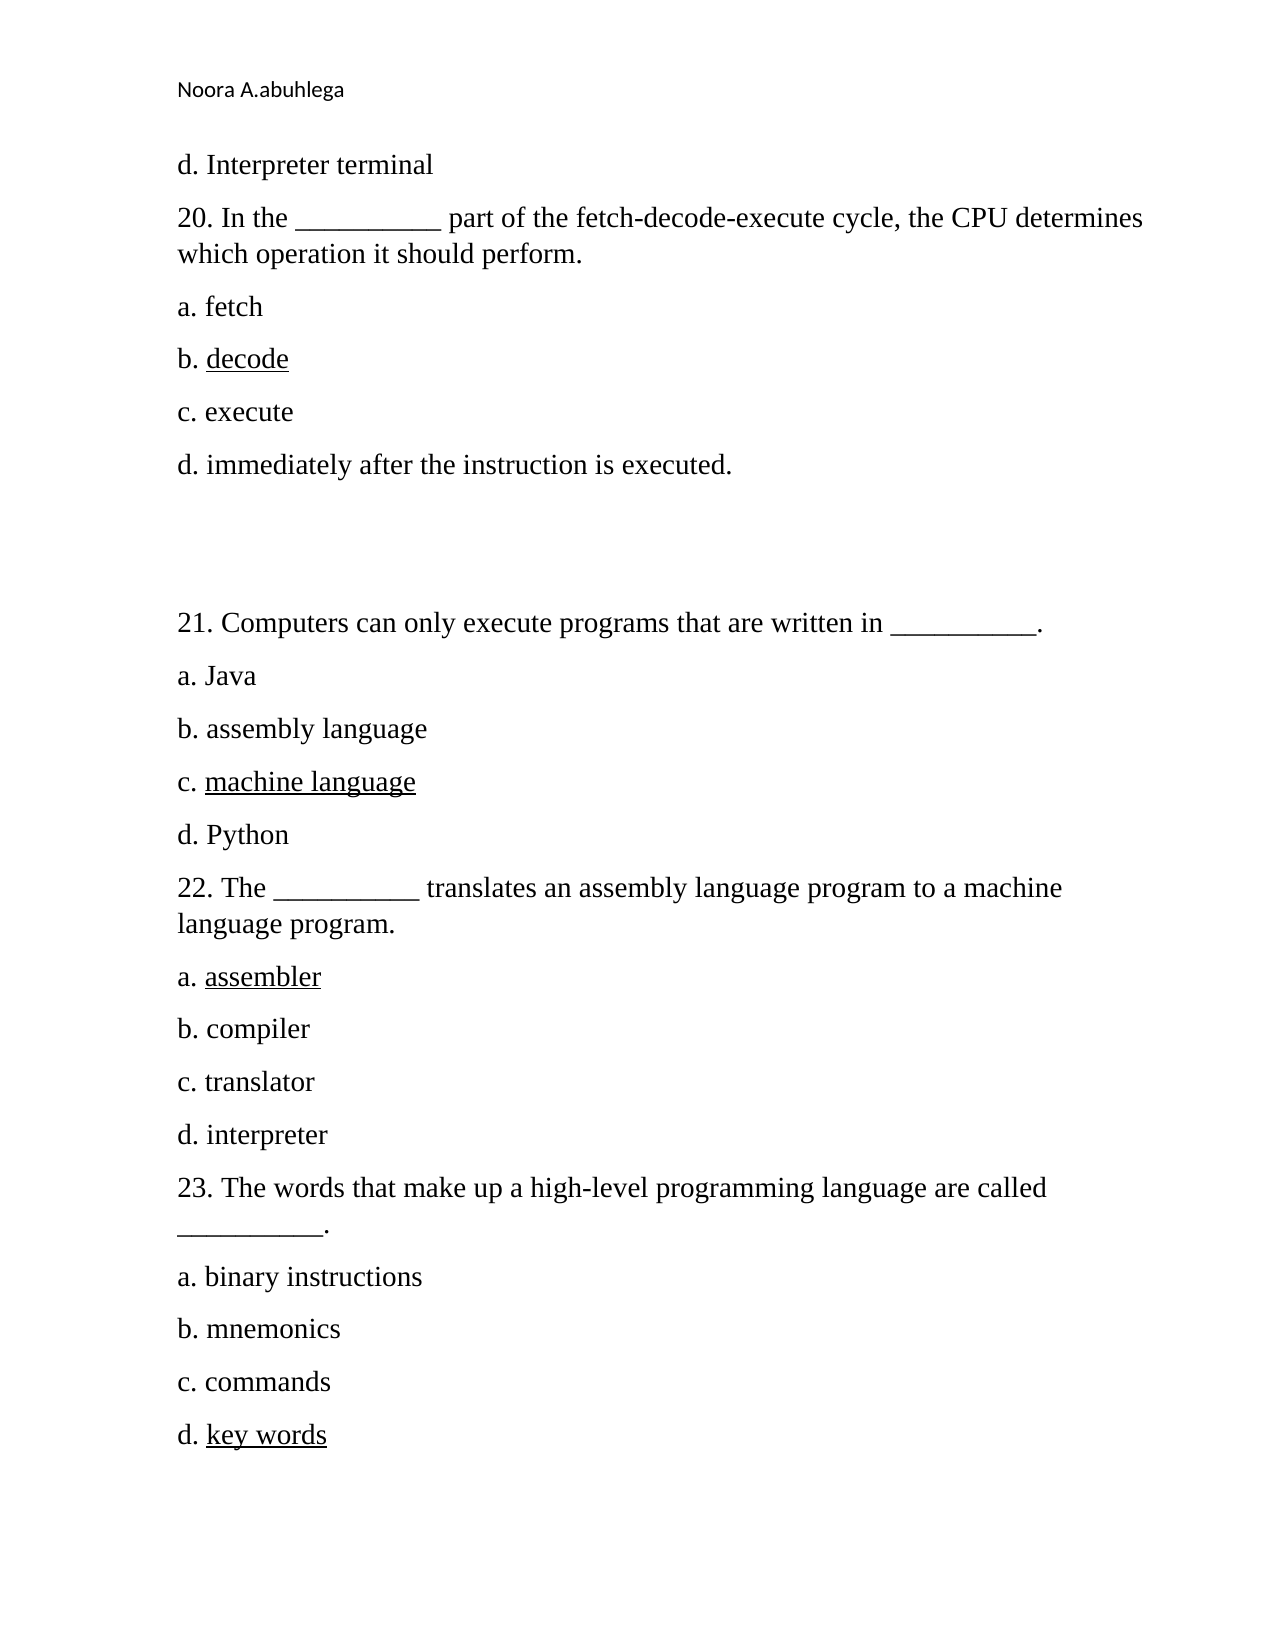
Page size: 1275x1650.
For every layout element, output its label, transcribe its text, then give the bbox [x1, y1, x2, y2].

text b. compiler [177, 1011, 1156, 1045]
text 22. The __________ translates an assembly language program to a machine language program. [177, 870, 1156, 939]
text c. commands [177, 1364, 1156, 1398]
text 21. Computers can only execute programs that are written in __________. [177, 606, 1156, 639]
text a. Java [177, 658, 1156, 692]
text b. decode [177, 342, 1156, 375]
text c. machine language [177, 764, 1156, 798]
text d. immediately after the instruction is executed. [177, 447, 1156, 481]
text d. key words [177, 1417, 1156, 1451]
text c. translator [177, 1064, 1156, 1098]
text 23. The words that make up a high-level programming language are called __________. [177, 1170, 1156, 1239]
text d. Interpreter terminal [177, 147, 1156, 181]
text d. interpreter [177, 1117, 1156, 1151]
text d. Python [177, 817, 1156, 850]
text c. execute [177, 394, 1156, 428]
text a. binary instructions [177, 1259, 1156, 1292]
text a. assembler [177, 959, 1156, 992]
text b. mnemonics [177, 1312, 1156, 1345]
text a. fetch [177, 289, 1156, 322]
text b. assembly language [177, 711, 1156, 745]
text 20. In the __________ part of the fetch-decode-execute cycle, the CPU determines which operation it should perform. [177, 200, 1156, 269]
